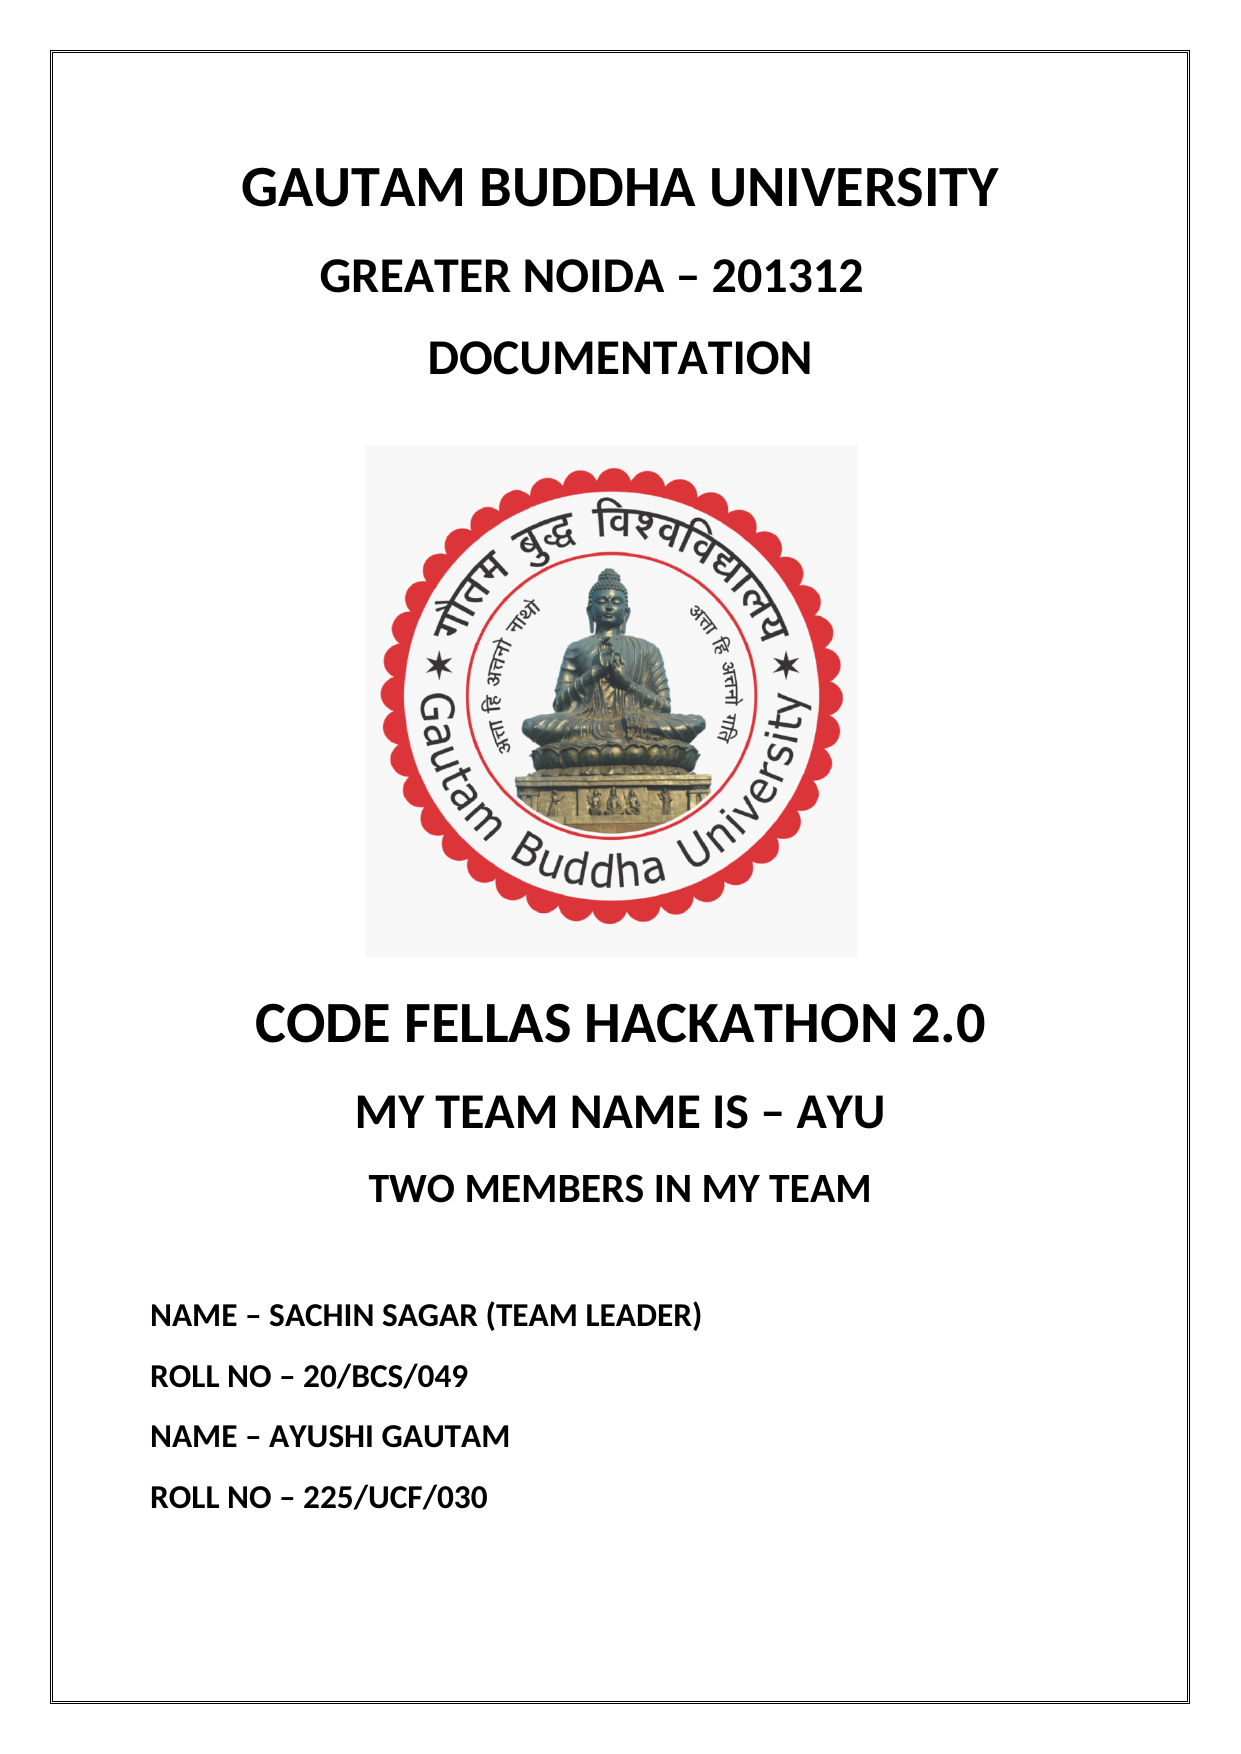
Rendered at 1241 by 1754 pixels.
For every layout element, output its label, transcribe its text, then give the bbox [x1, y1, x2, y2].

picture [363, 445, 858, 954]
text MY TEAM NAME IS – AYU [150, 1079, 1090, 1141]
text CODE FELLAS HACKATHON 2.0 [150, 986, 1090, 1057]
text NAME – AYUSHI GAUTAM [150, 1416, 1090, 1456]
text ROLL NO – 20/BCS/049 [150, 1355, 1090, 1396]
text ROLL NO – 225/UCF/030 [150, 1476, 1090, 1517]
text DOCUMENTATION [150, 326, 1090, 387]
text NAME – SACHIN SAGAR (TEAM LEADER) [150, 1294, 1090, 1335]
text GREATER NOIDA – 201312 [150, 243, 1090, 304]
text GAUTAM BUDDHA UNIVERSITY [150, 150, 1090, 221]
text TWO MEMBERS IN MY TEAM [150, 1162, 1090, 1213]
